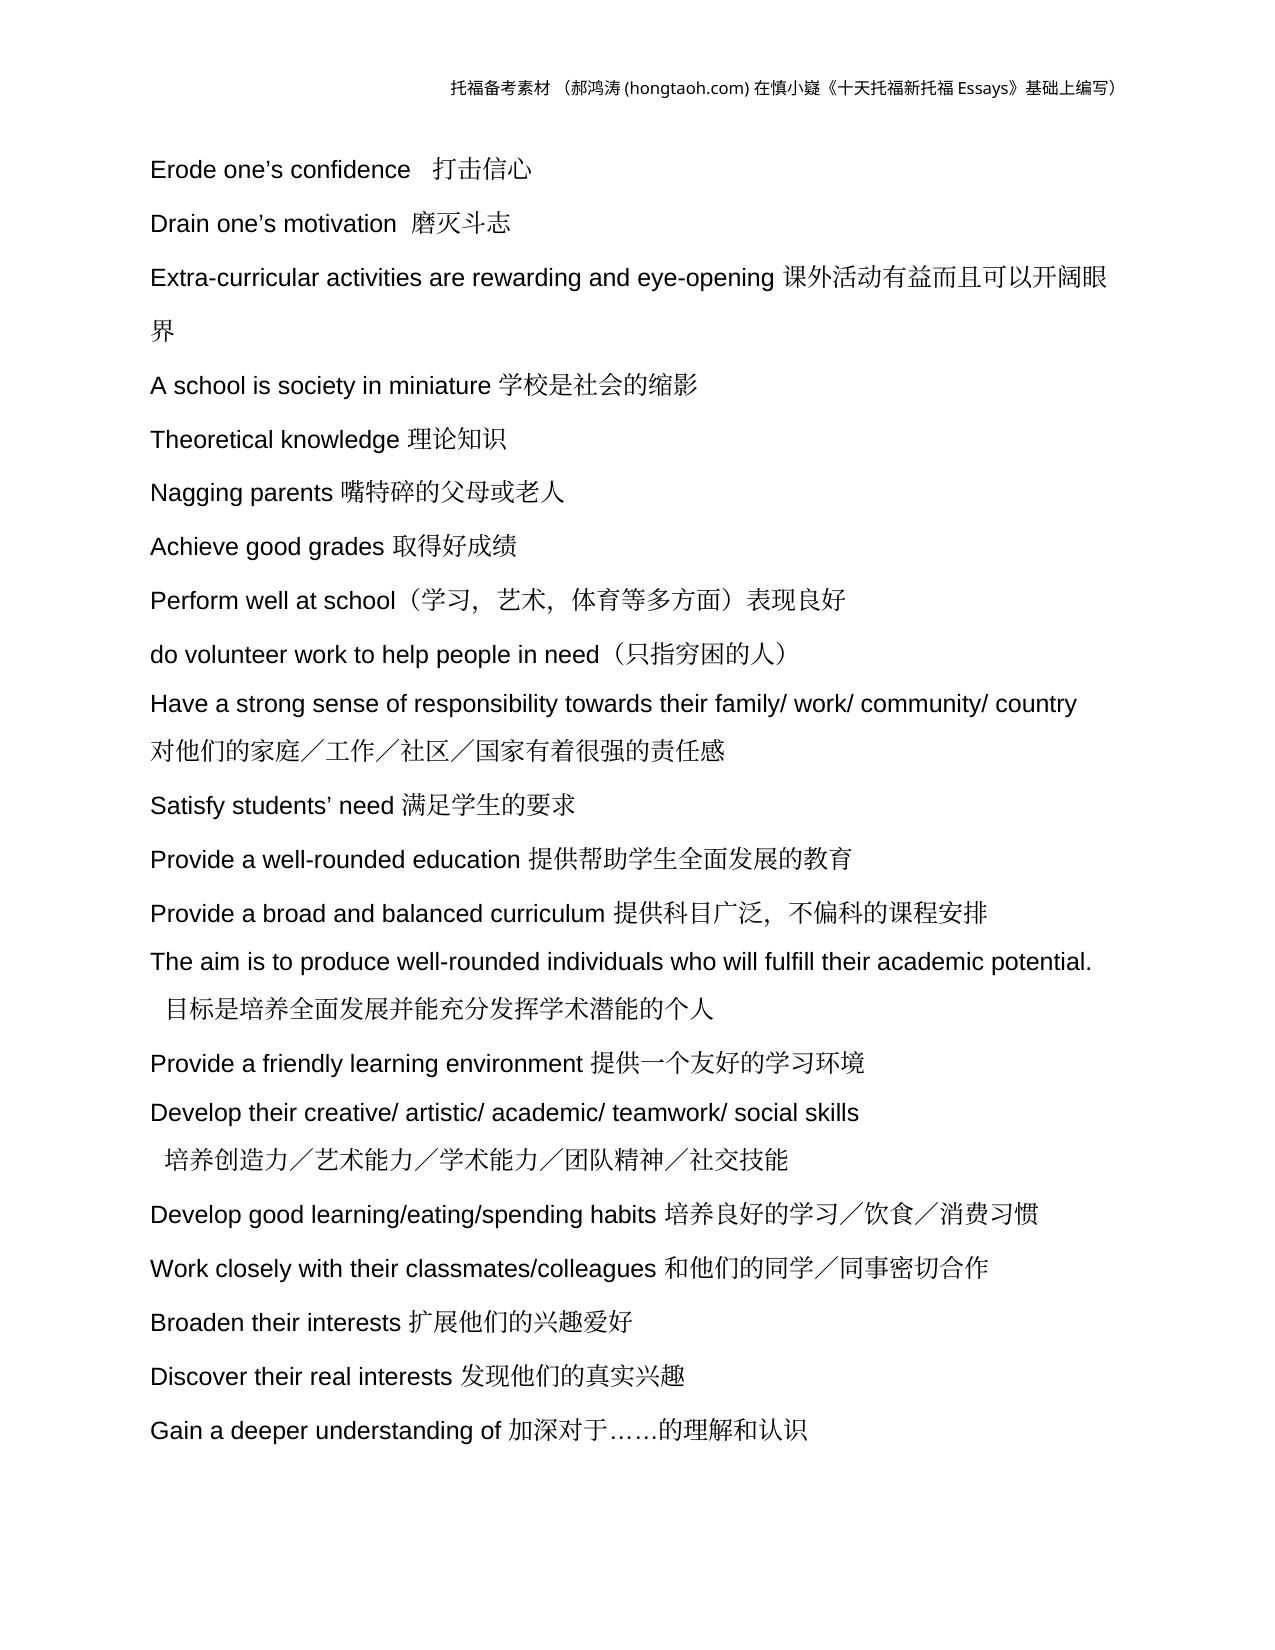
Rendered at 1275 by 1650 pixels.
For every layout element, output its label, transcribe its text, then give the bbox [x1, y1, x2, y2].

text 对他们的家庭／工作／社区／国家有着很强的责任感 [150, 732, 1125, 768]
text Erode one’s confidence 打击信心 [150, 150, 1125, 186]
text Provide a broad and balanced curriculum 提供科目广泛，不偏科的课程安排 [150, 893, 1125, 929]
text 目标是培养全面发展并能充分发挥学术潜能的个人 [150, 990, 1125, 1026]
text Gain a deeper understanding of 加深对于……的理解和认识 [150, 1410, 1125, 1446]
text Provide a friendly learning environment 提供一个友好的学习环境 [150, 1044, 1125, 1080]
text 培养创造力／艺术能力／学术能力／团队精神／社交技能 [150, 1141, 1125, 1177]
text Achieve good grades 取得好成绩 [150, 527, 1125, 563]
text Perform well at school（学习，艺术，体育等多方面）表现良好 [150, 581, 1125, 617]
text Nagging parents 嘴特碎的父母或老人 [150, 473, 1125, 509]
text Have a strong sense of responsibility towards their family/ work/ community/ country [150, 688, 1125, 717]
text Develop their creative/ artistic/ academic/ teamwork/ social skills [150, 1098, 1125, 1127]
text Provide a well-rounded education 提供帮助学生全面发展的教育 [150, 839, 1125, 875]
text Drain one’s motivation 磨灭斗志 [150, 204, 1125, 240]
text A school is society in miniature 学校是社会的缩影 [150, 365, 1125, 401]
text Extra-curricular activities are rewarding and eye-opening 课外活动有益而且可以开阔眼界 [150, 258, 1125, 347]
text Discover their real interests 发现他们的真实兴趣 [150, 1356, 1125, 1392]
text The aim is to produce well-rounded individuals who will fulfill their academic potential. [150, 947, 1125, 976]
text Satisfy students’ need 满足学生的要求 [150, 786, 1125, 821]
text Work closely with their classmates/colleagues 和他们的同学／同事密切合作 [150, 1249, 1125, 1285]
text Develop good learning/eating/spending habits 培养良好的学习／饮食／消费习惯 [150, 1195, 1125, 1231]
text Theoretical knowledge 理论知识 [150, 419, 1125, 455]
text Broaden their interests 扩展他们的兴趣爱好 [150, 1303, 1125, 1338]
text do volunteer work to help people in need（只指穷困的人） [150, 635, 1125, 671]
